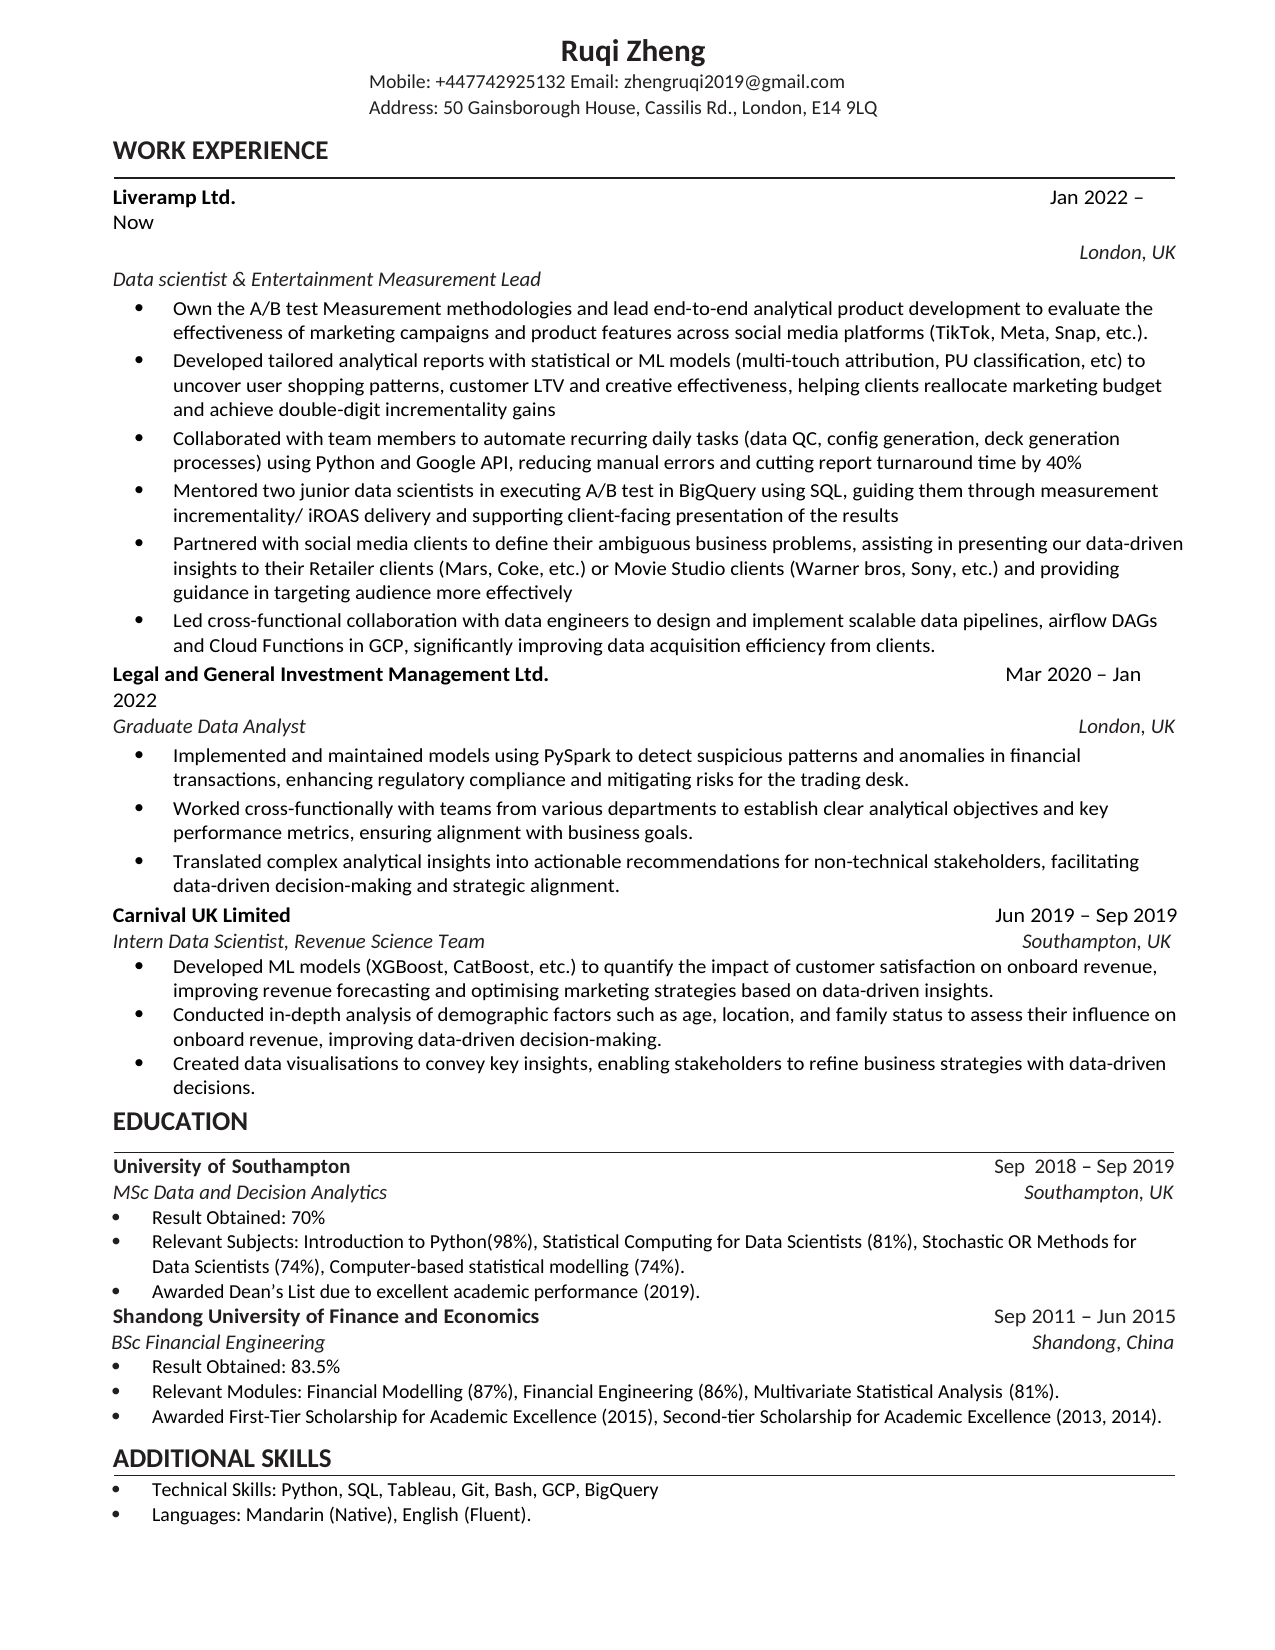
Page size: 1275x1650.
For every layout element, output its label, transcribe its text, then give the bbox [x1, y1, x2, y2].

list Translated complex analytical insights into actionable recommendations for non-technical stakeholders, facilitating data-driven decision-making and strategic alignment. [135, 849, 1187, 898]
list Conducted in-depth analysis of demographic factors such as age, location, and family status to assess their influence on onboard revenue, improving data-driven decision-making. [135, 1003, 1187, 1051]
list Relevant Modules: Financial Modelling (87%), Financial Engineering (86%), Multivariate Statistical Analysis (81%). [112, 1379, 1187, 1403]
list Developed tailored analytical reports with statistical or ML models (multi-touch attribution, PU classification, etc) to uncover user shopping patterns, customer LTV and creative effectiveness, helping clients reallocate marketing budget and achieve double-digit incrementality gains [135, 349, 1187, 421]
list Led cross-functional collaboration with data engineers to design and implement scalable data pipelines, airflow DAGs and Cloud Functions in GCP, significantly improving data acquisition efficiency from clients. [135, 609, 1187, 657]
list Mentored two junior data scientists in executing A/B test in BigQuery using SQL, guiding them through measurement incrementality/ iROAS delivery and supporting client-facing presentation of the results [135, 479, 1187, 527]
list Result Obtained: 70% [112, 1205, 1187, 1229]
text University of Southampton Sep 2018 – Sep 2019 [113, 1137, 1187, 1179]
text Address: 50 Gainsborough House, Cassilis Rd., London, E14 9LQ [369, 95, 913, 119]
subtitle BSc Financial Engineering Shandong, China [111, 1329, 1187, 1354]
text Liveramp Ltd. Jan 2022 – Now [113, 171, 1187, 235]
list Awarded Dean’s List due to excellent academic performance (2019). [112, 1279, 1187, 1303]
subtitle ADDITIONAL SKILLS [113, 1441, 1187, 1474]
text Shandong University of Finance and Economics Sep 2011 – Jun 2015 [113, 1303, 1187, 1329]
list Worked cross-functionally with teams from various departments to establish clear analytical objectives and key performance metrics, ensuring alignment with business goals. [135, 796, 1187, 845]
text Mobile: +447742925132 Email: zhengruqi2019@gmail.com [369, 70, 913, 94]
text Legal and General Investment Management Ltd. Mar 2020 – Jan 2022 [113, 662, 1187, 712]
list Developed ML models (XGBoost, CatBoost, etc.) to quantify the impact of customer satisfaction on onboard revenue, improving revenue forecasting and optimising marketing strategies based on data-driven insights. [135, 954, 1187, 1002]
list Relevant Subjects: Introduction to Python(98%), Statistical Computing for Data Scientists (81%), Stochastic OR Methods for Data Scientists (74%), Computer-based statistical modelling (74%). [113, 1229, 1176, 1278]
subtitle Intern Data Scientist, Revenue Science Team Southampton, UK [113, 929, 1187, 954]
title Ruqi Zheng [558, 31, 708, 69]
list Awarded First-Tier Scholarship for Academic Excellence (2015), Second-tier Scholarship for Academic Excellence (2013, 2014). [112, 1404, 1187, 1428]
subtitle EDUCATION [113, 1104, 1187, 1137]
list Implemented and maintained models using PySpark to detect suspicious patterns and anomalies in financial transactions, enhancing regulatory compliance and mitigating risks for the trading desk. [135, 743, 1187, 792]
subtitle Graduate Data Analyst London, UK [113, 713, 1187, 739]
text Carnival UK Limited Jun 2019 – Sep 2019 [113, 902, 1187, 928]
subtitle WORK EXPERIENCE [113, 133, 1187, 166]
subtitle Data scientist & Entertainment Measurement Lead [113, 266, 1187, 291]
list Technical Skills: Python, SQL, Tableau, Git, Bash, GCP, BigQuery [112, 1474, 1187, 1501]
subtitle MSc Data and Decision Analytics Southampton, UK [113, 1179, 1187, 1205]
list Result Obtained: 83.5% [112, 1354, 1187, 1379]
list Languages: Mandarin (Native), English (Fluent). [112, 1501, 1187, 1526]
list Partnered with social media clients to define their ambiguous business problems, assisting in presenting our data-driven insights to their Retailer clients (Mars, Coke, etc.) or Movie Studio clients (Warner bros, Sony, etc.) and providing guidance in targeting audience more effectively [135, 532, 1187, 604]
list Created data visualisations to convey key insights, enabling stakeholders to refine business strategies with data-driven decisions. [135, 1051, 1187, 1099]
list Collaborated with team members to automate recurring daily tasks (data QC, config generation, deck generation processes) using Python and Google API, reducing manual errors and cutting report turnaround time by 40% [135, 426, 1187, 474]
list Own the A/B test Measurement methodologies and lead end-to-end analytical product development to evaluate the effectiveness of marketing campaigns and product features across social media platforms (TikTok, Meta, Snap, etc.). [135, 296, 1187, 344]
text London, UK [113, 239, 1187, 265]
